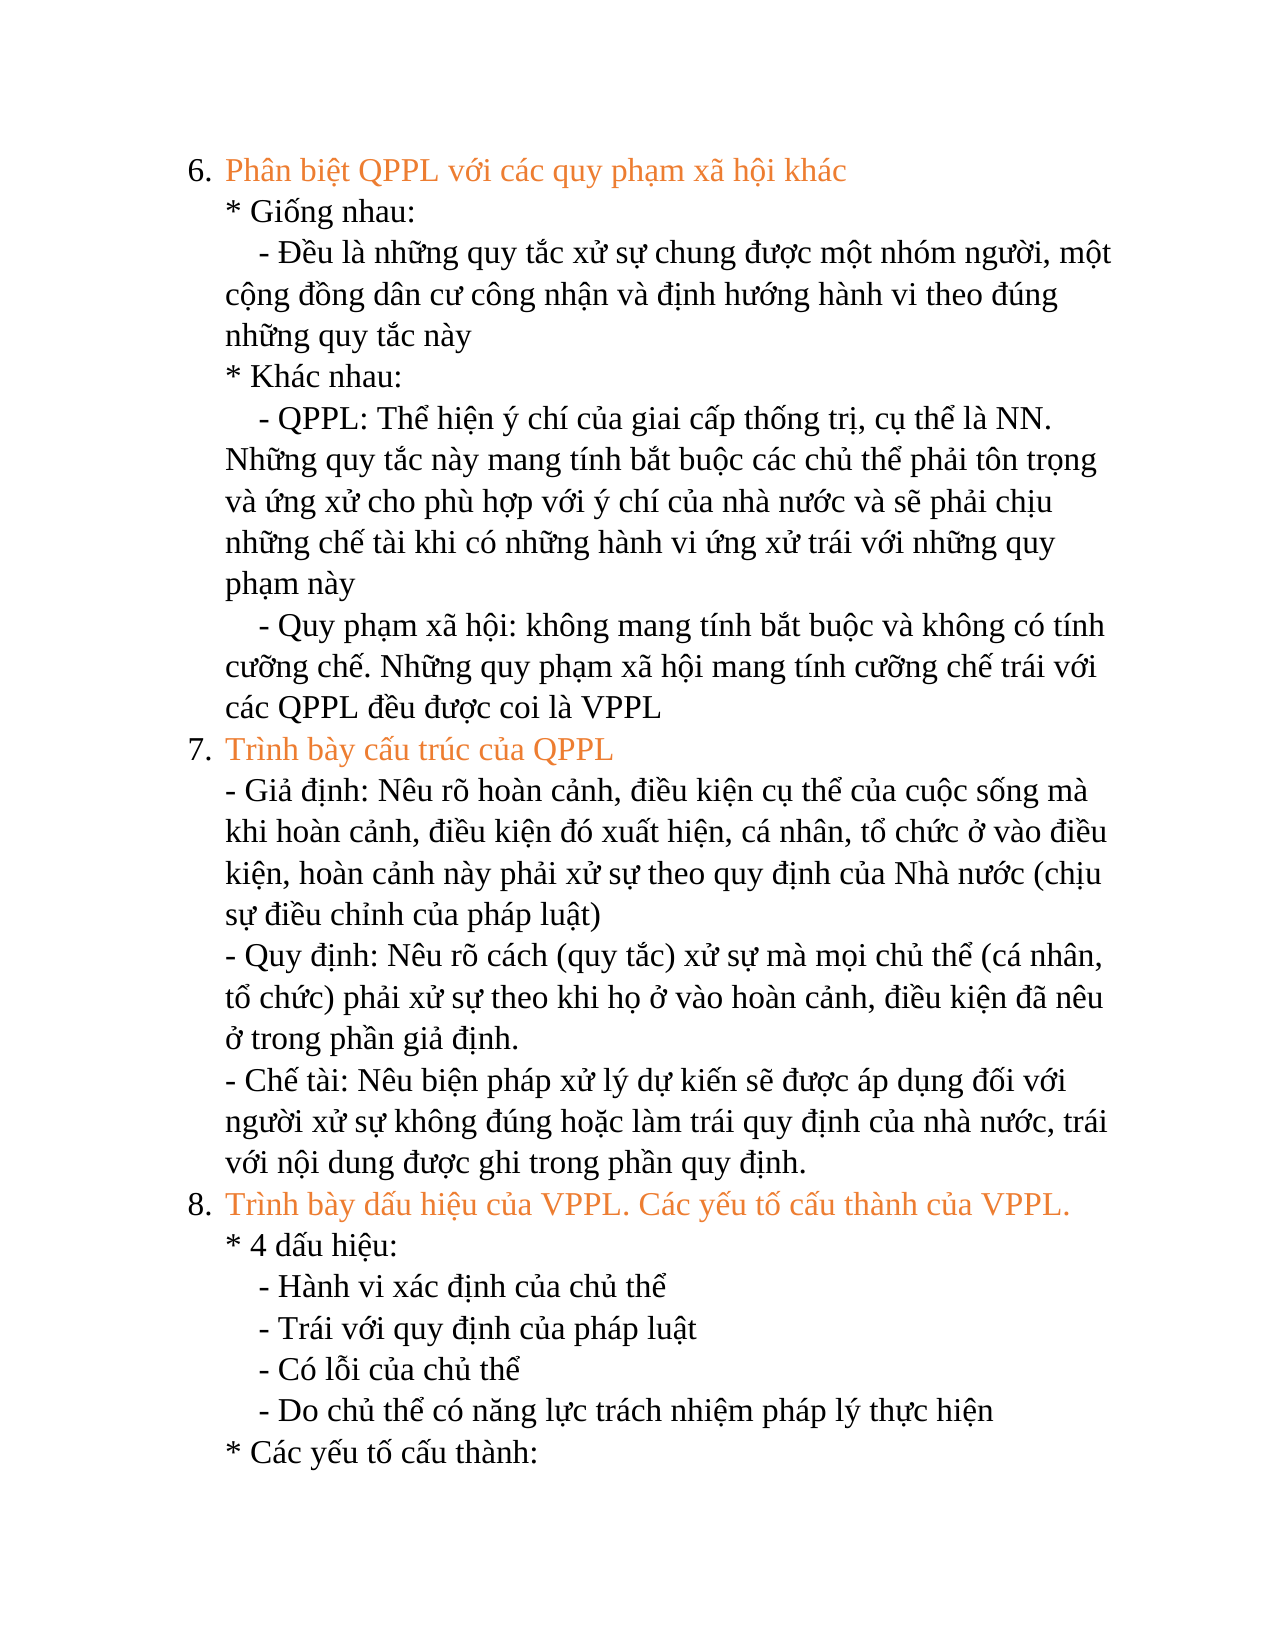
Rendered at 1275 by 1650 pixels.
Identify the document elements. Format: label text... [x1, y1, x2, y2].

list Trình bày cấu trúc của QPPL - Giả định: Nêu rõ hoàn cảnh, điều kiện cụ thể của cuộc sống mà khi hoàn cảnh, điều kiện đó xuất hiện, cá nhân, tổ chức ở vào điều kiện, hoàn cảnh này phải xử sự theo quy định của Nhà nước (chịu sự điều chỉnh của pháp luật) - Quy định: Nêu rõ cách (quy tắc) xử sự mà mọi chủ thể (cá nhân, tổ chức) phải xử sự theo khi họ ở vào hoàn cảnh, điều kiện đã nêu ở trong phần giả định. - Chế tài: Nêu biện pháp xử lý dự kiến sẽ được áp dụng đối với người xử sự không đúng hoặc làm trái quy định của nhà nước, trái với nội dung được ghi trong phần quy định. [187, 729, 1125, 1181]
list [187, 1184, 1125, 1470]
list Phân biệt QPPL với các quy phạm xã hội khác * Giống nhau: - Đều là những quy tắc xử sự chung được một nhóm người, một cộng đồng dân cư công nhận và định hướng hành vi theo đúng những quy tắc này * Khác nhau: - QPPL: Thể hiện ý chí của giai cấp thống trị, cụ thể là NN. Những quy tắc này mang tính bắt buộc các chủ thể phải tôn trọng và ứng xử cho phù hợp với ý chí của nhà nước và sẽ phải chịu những chế tài khi có những hành vi ứng xử trái với những quy phạm này - Quy phạm xã hội: không mang tính bắt buộc và không có tính cưỡng chế. Những quy phạm xã hội mang tính cưỡng chế trái với các QPPL đều được coi là VPPL [187, 150, 1125, 726]
